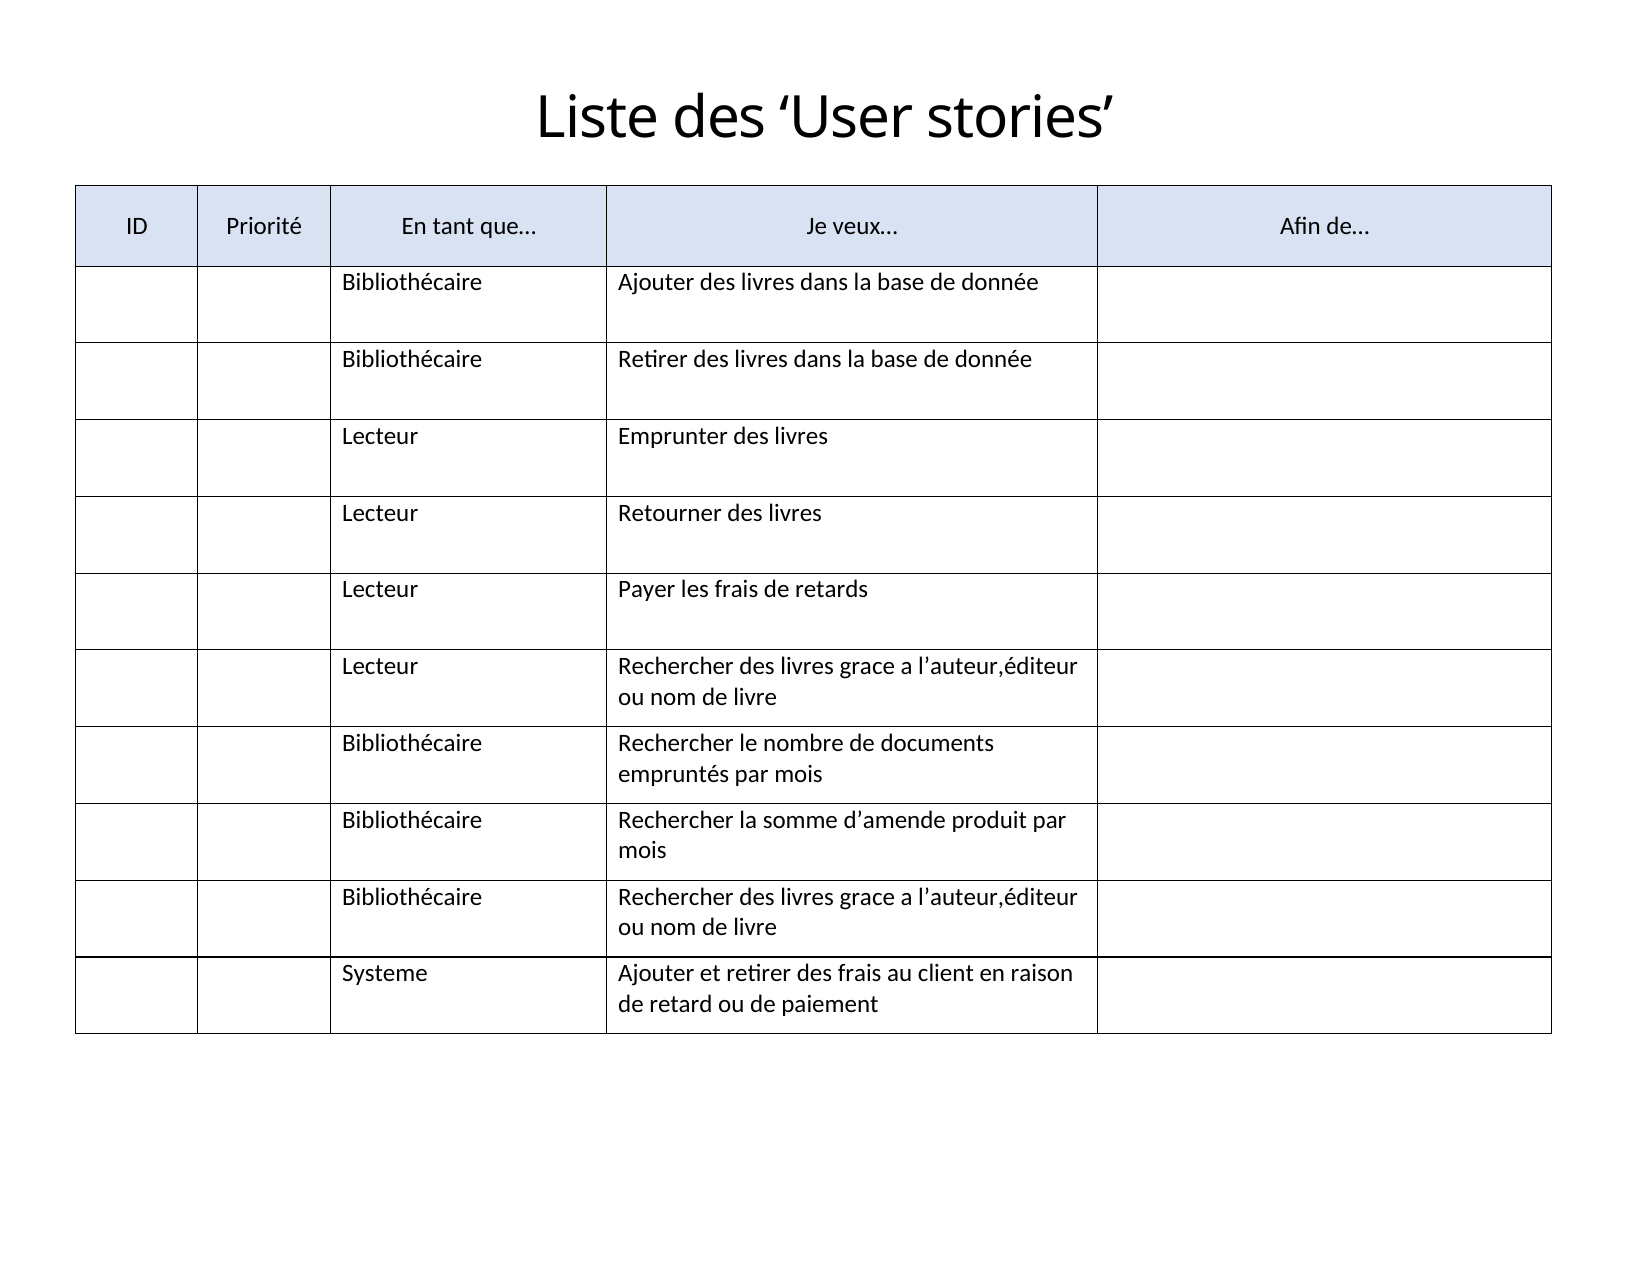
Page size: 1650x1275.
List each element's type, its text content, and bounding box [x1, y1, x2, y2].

table_cell Bibliothécaire [331, 881, 606, 956]
table_cell [76, 267, 197, 342]
table_cell Emprunter des livres [607, 420, 1097, 496]
table_cell [76, 881, 197, 956]
table_cell [198, 881, 330, 956]
table_cell Bibliothécaire [331, 267, 606, 342]
table_cell Bibliothécaire [331, 804, 606, 880]
table_cell Rechercher des livres grace a l’auteur,éditeur ou nom de livre [607, 650, 1097, 726]
table_cell [76, 804, 197, 880]
table_cell Lecteur [331, 650, 606, 726]
table_cell Payer les frais de retards [607, 574, 1097, 649]
table_cell [1098, 650, 1551, 726]
table_cell Lecteur [331, 420, 606, 496]
table_cell [1098, 267, 1551, 342]
table_cell Bibliothécaire [331, 727, 606, 803]
table_cell [198, 497, 330, 573]
table_header Afin de… [1098, 186, 1551, 266]
table_cell Retirer des livres dans la base de donnée [607, 343, 1097, 419]
table_cell [198, 958, 330, 1033]
table_cell [198, 267, 330, 342]
table_header ID [76, 186, 197, 266]
table_cell [1098, 497, 1551, 573]
table_cell [76, 574, 197, 649]
table_cell [76, 343, 197, 419]
table_cell [1098, 574, 1551, 649]
table_header En tant que… [331, 186, 606, 266]
table_header Priorité [198, 186, 330, 266]
table_cell [1098, 881, 1551, 956]
table_cell Rechercher des livres grace a l’auteur,éditeur ou nom de livre [607, 881, 1097, 956]
title Liste des ‘User stories’ [75, 75, 1575, 154]
table_cell [1098, 727, 1551, 803]
table_cell Rechercher la somme d’amende produit par mois [607, 804, 1097, 880]
table_cell [1098, 420, 1551, 496]
table_cell [76, 727, 197, 803]
table_cell [1098, 343, 1551, 419]
table_cell [76, 420, 197, 496]
table_cell [1098, 804, 1551, 880]
table_cell [198, 727, 330, 803]
table_cell [76, 650, 197, 726]
table_cell [198, 574, 330, 649]
table_cell [198, 343, 330, 419]
table_cell Systeme [331, 958, 606, 1033]
table_cell Lecteur [331, 497, 606, 573]
table_cell [198, 420, 330, 496]
table_header Je veux… [607, 186, 1097, 266]
table_cell Retourner des livres [607, 497, 1097, 573]
table_cell Bibliothécaire [331, 343, 606, 419]
table_cell [76, 958, 197, 1033]
table_cell Lecteur [331, 574, 606, 649]
table_cell Ajouter des livres dans la base de donnée [607, 267, 1097, 342]
table_cell Ajouter et retirer des frais au client en raison de retard ou de paiement [607, 958, 1097, 1033]
table_cell [198, 650, 330, 726]
table_cell Rechercher le nombre de documents empruntés par mois [607, 727, 1097, 803]
table_cell [76, 497, 197, 573]
table_cell [1098, 958, 1551, 1033]
table_cell [198, 804, 330, 880]
